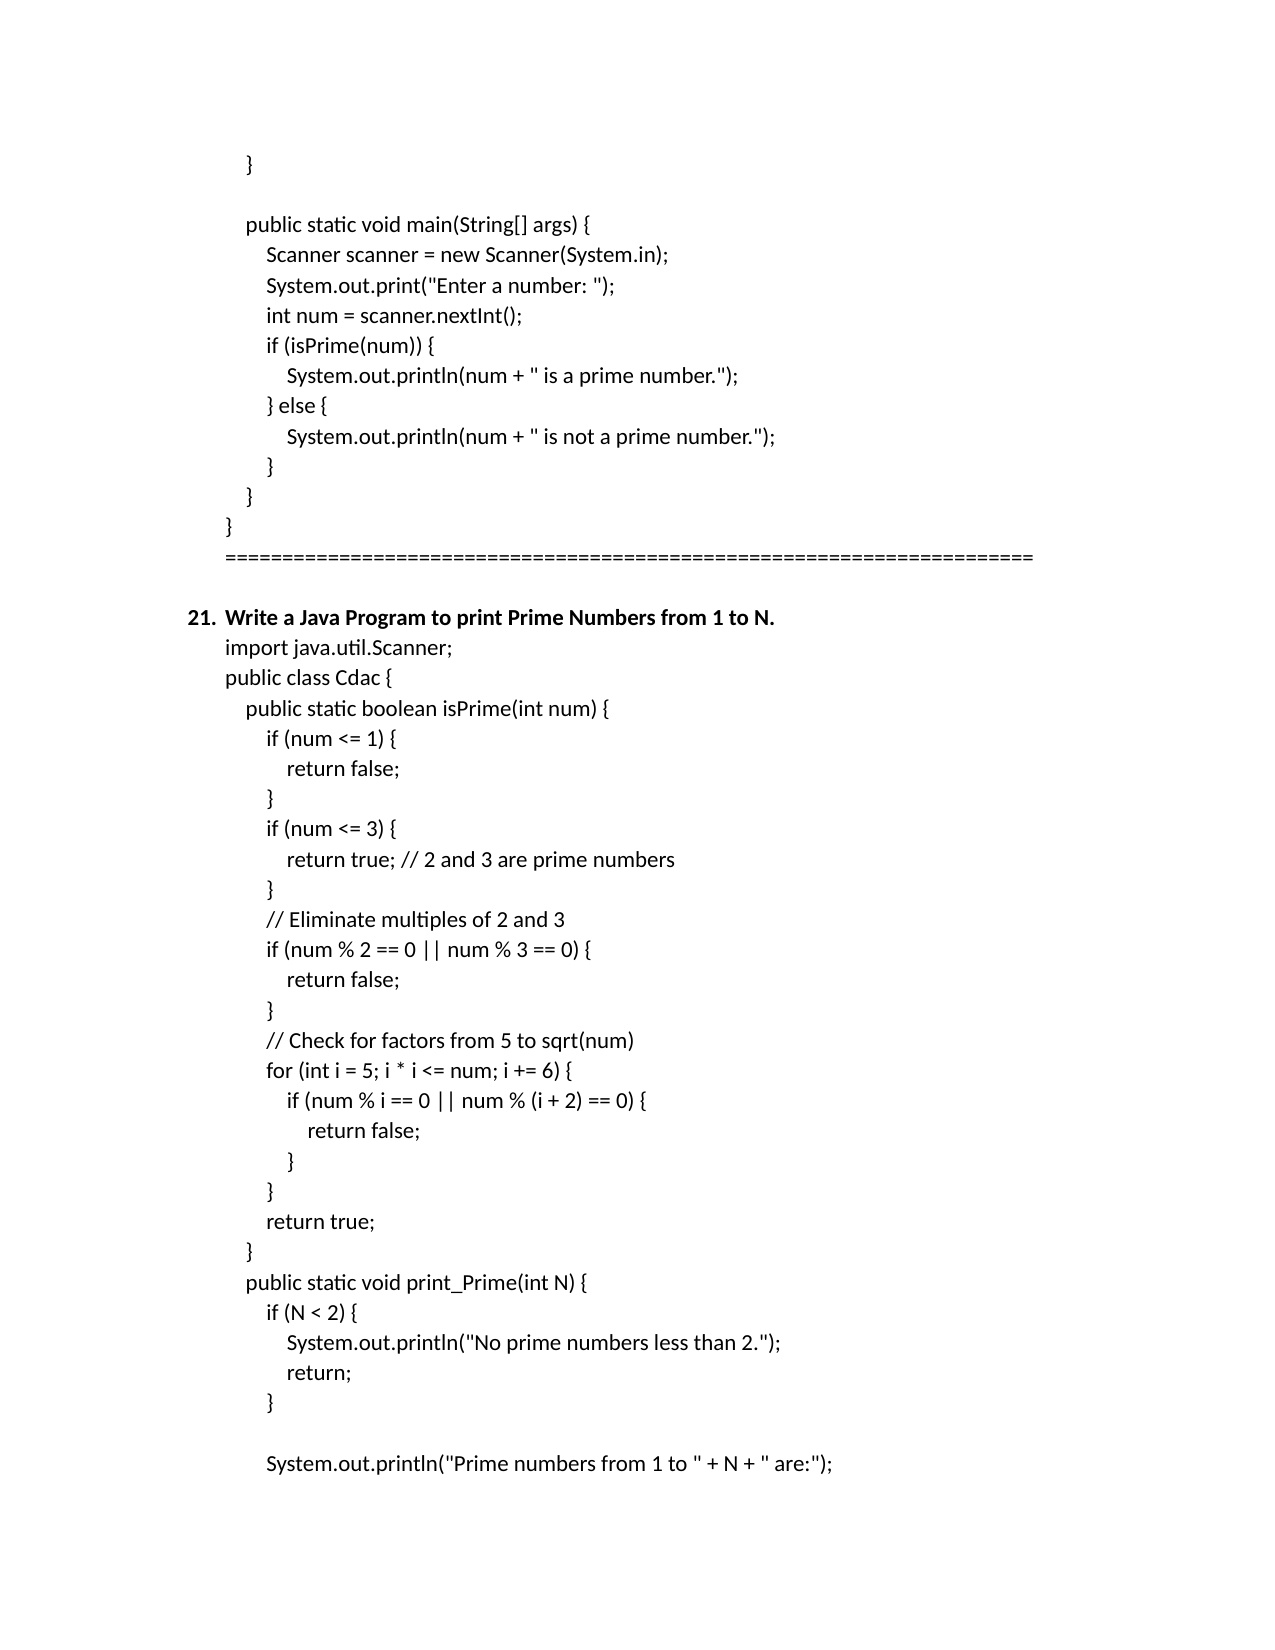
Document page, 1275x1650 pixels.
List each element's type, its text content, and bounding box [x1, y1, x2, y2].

list } [225, 1177, 1125, 1205]
list public static void print_Prime(int N) { [225, 1268, 1125, 1296]
list } [225, 512, 1125, 541]
list // Eliminate multiples of 2 and 3 [225, 905, 1125, 933]
list } [225, 1237, 1125, 1266]
list } [225, 996, 1125, 1024]
list return true; // 2 and 3 are prime numbers [225, 845, 1125, 873]
list public static void main(String[] args) { [225, 210, 1125, 238]
list } [225, 1147, 1125, 1175]
list return false; [225, 754, 1125, 782]
list return false; [225, 1117, 1125, 1145]
list return true; [225, 1207, 1125, 1235]
list Scanner scanner = new Scanner(System.in); [225, 241, 1125, 269]
list System.out.print("Enter a number: "); [225, 271, 1125, 299]
list System.out.println("No prime numbers less than 2."); [225, 1328, 1125, 1356]
list if (N < 2) { [225, 1298, 1125, 1326]
list } [225, 452, 1125, 480]
list if (num <= 1) { [225, 724, 1125, 752]
list ======================================================================= [225, 543, 1125, 571]
list for (int i = 5; i * i <= num; i += 6) { [225, 1056, 1125, 1084]
list } [225, 784, 1125, 812]
list System.out.println(num + " is not a prime number."); [225, 422, 1125, 450]
list } [225, 482, 1125, 510]
list } else { [225, 392, 1125, 420]
list if (isPrime(num)) { [225, 331, 1125, 359]
list Write a Java Program to print Prime Numbers from 1 to N. [187, 603, 1125, 631]
list int num = scanner.nextInt(); [225, 301, 1125, 329]
list return; [225, 1358, 1125, 1386]
list System.out.println(num + " is a prime number."); [225, 361, 1125, 389]
list } [225, 150, 1125, 178]
list System.out.println("Prime numbers from 1 to " + N + " are:"); [225, 1449, 1125, 1477]
list } [225, 1388, 1125, 1417]
list if (num % i == 0 || num % (i + 2) == 0) { [225, 1086, 1125, 1114]
list public class Cdac { [225, 663, 1125, 692]
list if (num % 2 == 0 || num % 3 == 0) { [225, 935, 1125, 963]
list } [225, 875, 1125, 903]
list return false; [225, 966, 1125, 994]
list if (num <= 3) { [225, 814, 1125, 843]
list // Check for factors from 5 to sqrt(num) [225, 1026, 1125, 1054]
list public static boolean isPrime(int num) { [225, 694, 1125, 722]
list import java.util.Scanner; [225, 633, 1125, 661]
